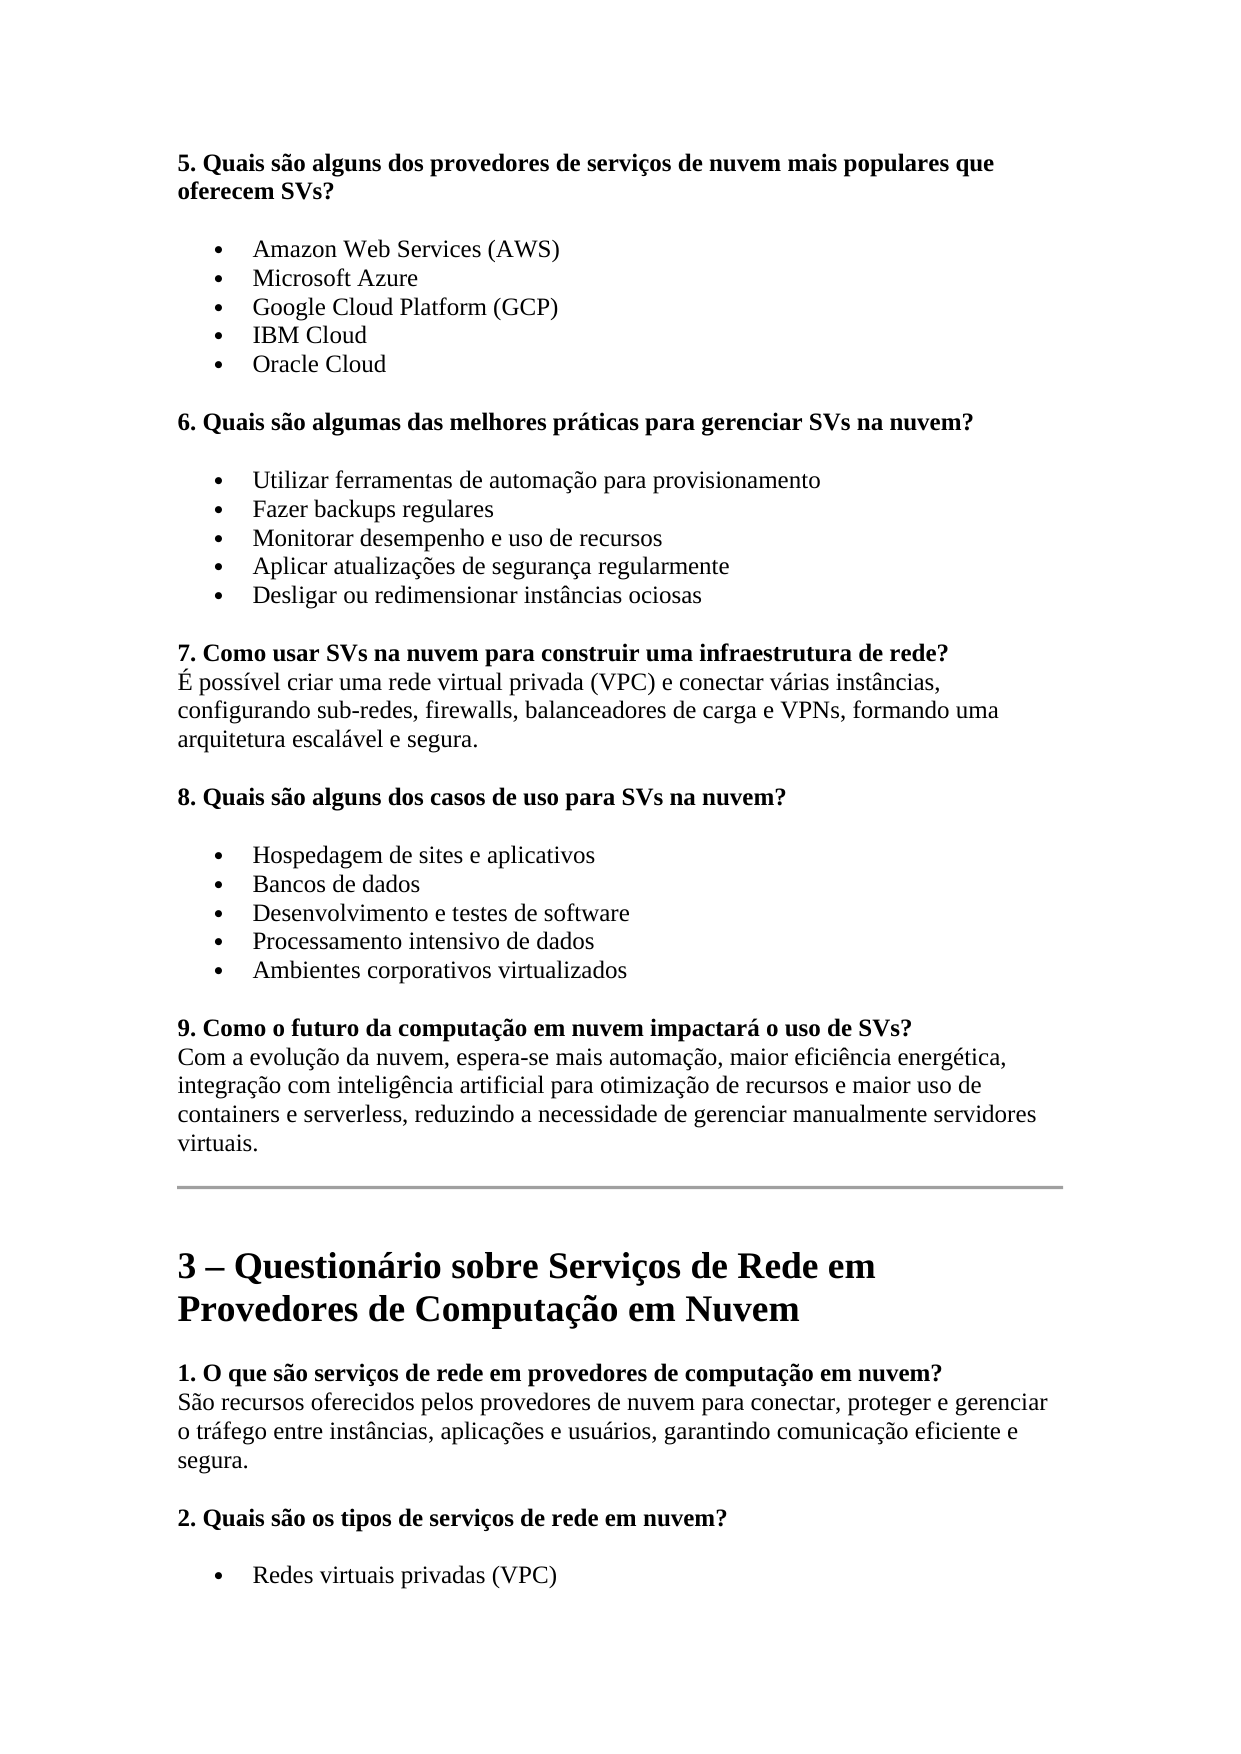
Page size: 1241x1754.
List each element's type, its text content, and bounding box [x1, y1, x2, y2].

list Redes virtuais privadas (VPC) [215, 1561, 1063, 1589]
text 2. Quais são os tipos de serviços de rede em nuvem? [177, 1503, 1063, 1531]
list Processamento intensivo de dados [215, 926, 1063, 955]
text 6. Quais são algumas das melhores práticas para gerenciar SVs na nuvem? [177, 407, 1063, 436]
list Aplicar atualizações de segurança regularmente [215, 551, 1063, 580]
text 9. Como o futuro da computação em nuvem impactará o uso de SVs? Com a evolução da nuvem, espera-se mais automação, maior eficiência energética, integração com inteligência artificial para otimização de recursos e maior uso de containers e serverless, reduzindo a necessidade de gerenciar manualmente servidores virtuais. [177, 1013, 1063, 1157]
list IBM Cloud [215, 321, 1063, 349]
list Desligar ou redimensionar instâncias ociosas [215, 580, 1063, 609]
text 5. Quais são alguns dos provedores de serviços de nuvem mais populares que oferecem SVs? [177, 148, 1063, 205]
text 8. Quais são alguns dos casos de uso para SVs na nuvem? [177, 782, 1063, 811]
list Ambientes corporativos virtualizados [215, 955, 1063, 984]
list Microsoft Azure [215, 263, 1063, 292]
list Utilizar ferramentas de automação para provisionamento [215, 465, 1063, 494]
list Google Cloud Platform (GCP) [215, 292, 1063, 321]
text 3 – Questionário sobre Serviços de Rede em Provedores de Computação em Nuvem [177, 1243, 1063, 1329]
list Desenvolvimento e testes de software [215, 898, 1063, 926]
list Fazer backups regulares [215, 494, 1063, 523]
list Monitorar desempenho e uso de recursos [215, 523, 1063, 551]
list Oracle Cloud [215, 349, 1063, 378]
list Hospedagem de sites e aplicativos [215, 840, 1063, 869]
list Bancos de dados [215, 869, 1063, 898]
list Amazon Web Services (AWS) [215, 234, 1063, 263]
text 7. Como usar SVs na nuvem para construir uma infraestrutura de rede? É possível criar uma rede virtual privada (VPC) e conectar várias instâncias, configurando sub-redes, firewalls, balanceadores de carga e VPNs, formando uma arquitetura escalável e segura. [177, 638, 1063, 753]
text 1. O que são serviços de rede em provedores de computação em nuvem? São recursos oferecidos pelos provedores de nuvem para conectar, proteger e gerenciar o tráfego entre instâncias, aplicações e usuários, garantindo comunicação eficiente e segura. [177, 1358, 1063, 1473]
